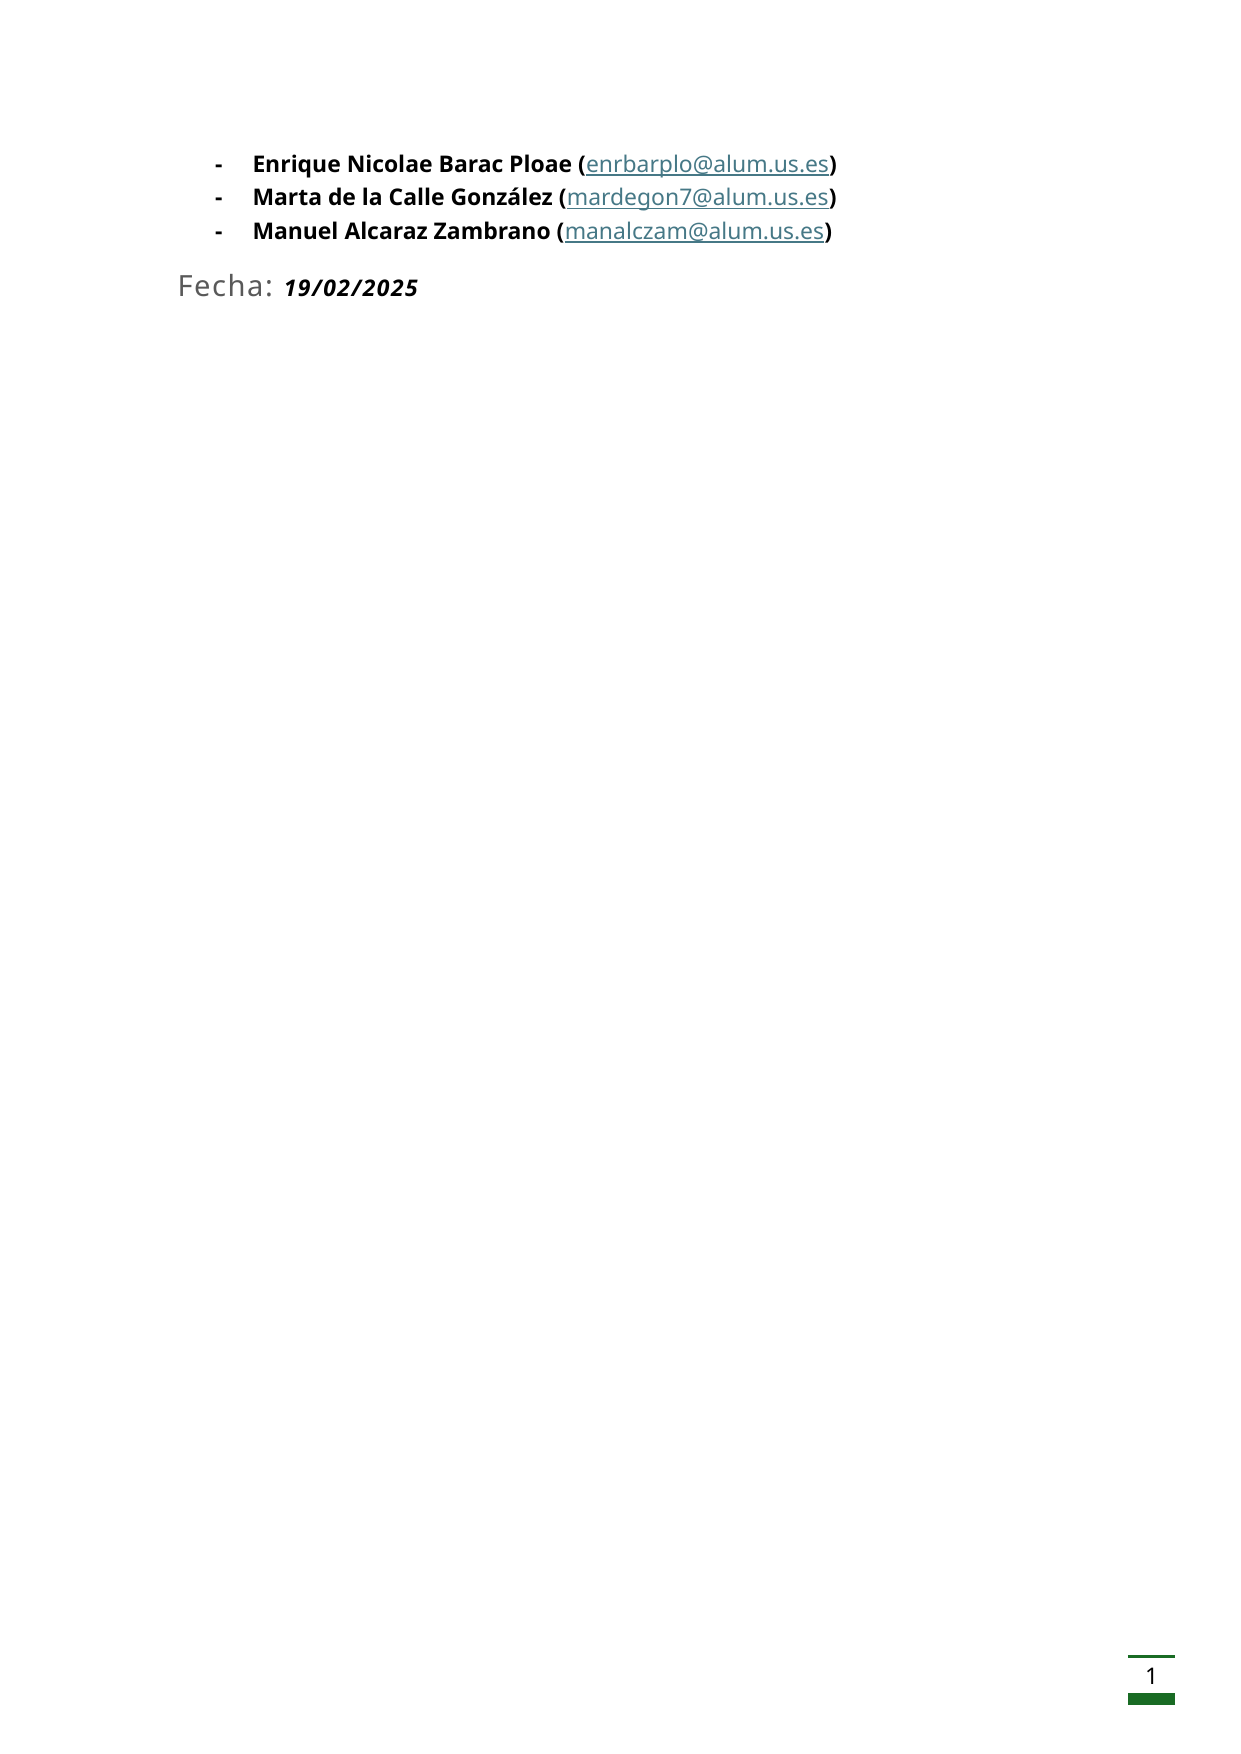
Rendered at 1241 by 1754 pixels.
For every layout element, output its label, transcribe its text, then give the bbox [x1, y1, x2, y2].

list Enrique Nicolae Barac Ploae (enrbarplo@alum.us.es) [215, 148, 1063, 179]
list Marta de la Calle González (mardegon7@alum.us.es) [215, 181, 1063, 213]
list Manuel Alcaraz Zambrano (manalczam@alum.us.es) [215, 215, 1063, 246]
subtitle Fecha: 19/02/2025 [177, 266, 1063, 305]
